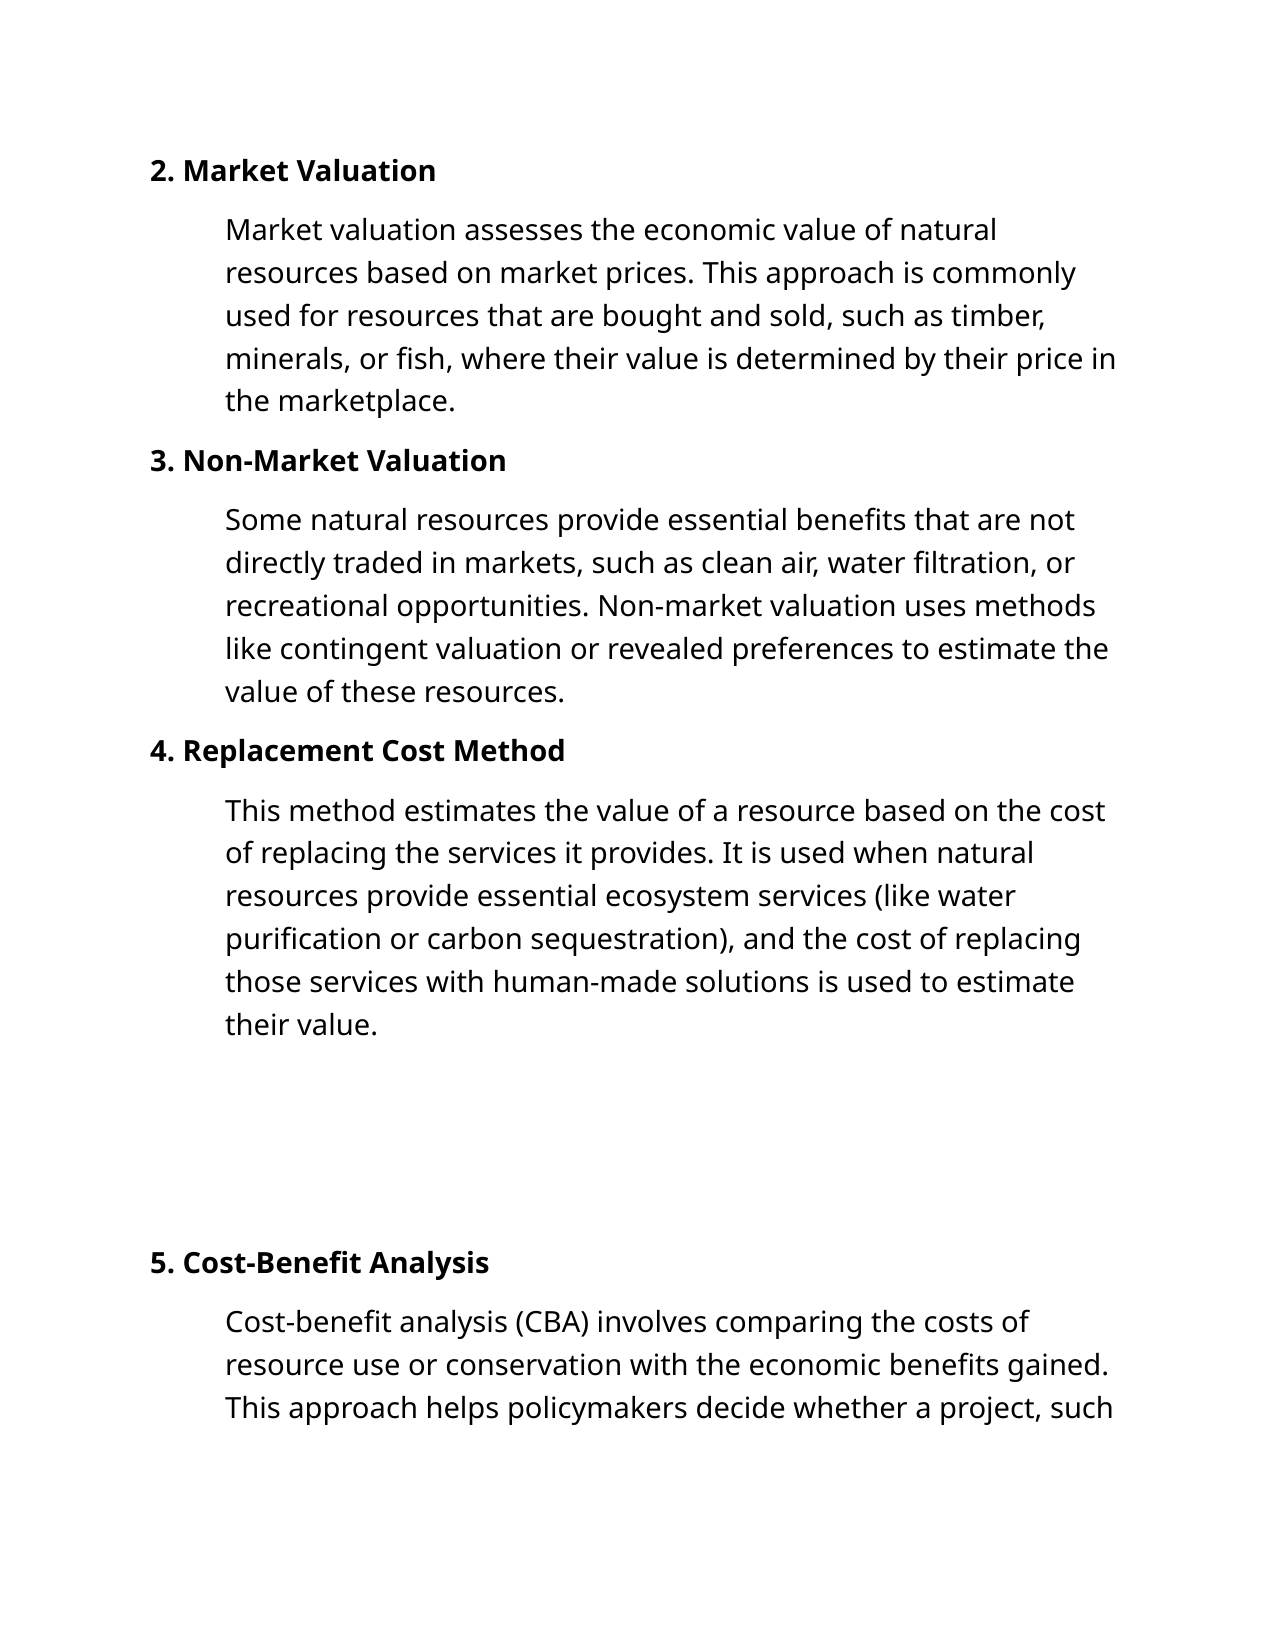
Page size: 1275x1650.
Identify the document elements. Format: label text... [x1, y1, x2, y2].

text 3. Non-Market Valuation [150, 440, 1125, 480]
text Market valuation assesses the economic value of natural resources based on market prices. This approach is commonly used for resources that are bought and sold, such as timber, minerals, or fish, where their value is determined by their price in the marketplace. [225, 209, 1125, 420]
text 2. Market Valuation [150, 150, 1125, 190]
text This method estimates the value of a resource based on the cost of replacing the services it provides. It is used when natural resources provide essential ecosystem services (like water purification or carbon sequestration), and the cost of replacing those services with human-made solutions is used to estimate their value. [225, 790, 1125, 1044]
text 5. Cost-Benefit Analysis [150, 1242, 1125, 1282]
text Some natural resources provide essential benefits that are not directly traded in markets, such as clean air, water filtration, or recreational opportunities. Non-market valuation uses methods like contingent valuation or revealed preferences to estimate the value of these resources. [225, 500, 1125, 711]
text 4. Replacement Cost Method [150, 730, 1125, 770]
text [225, 1301, 1125, 1427]
